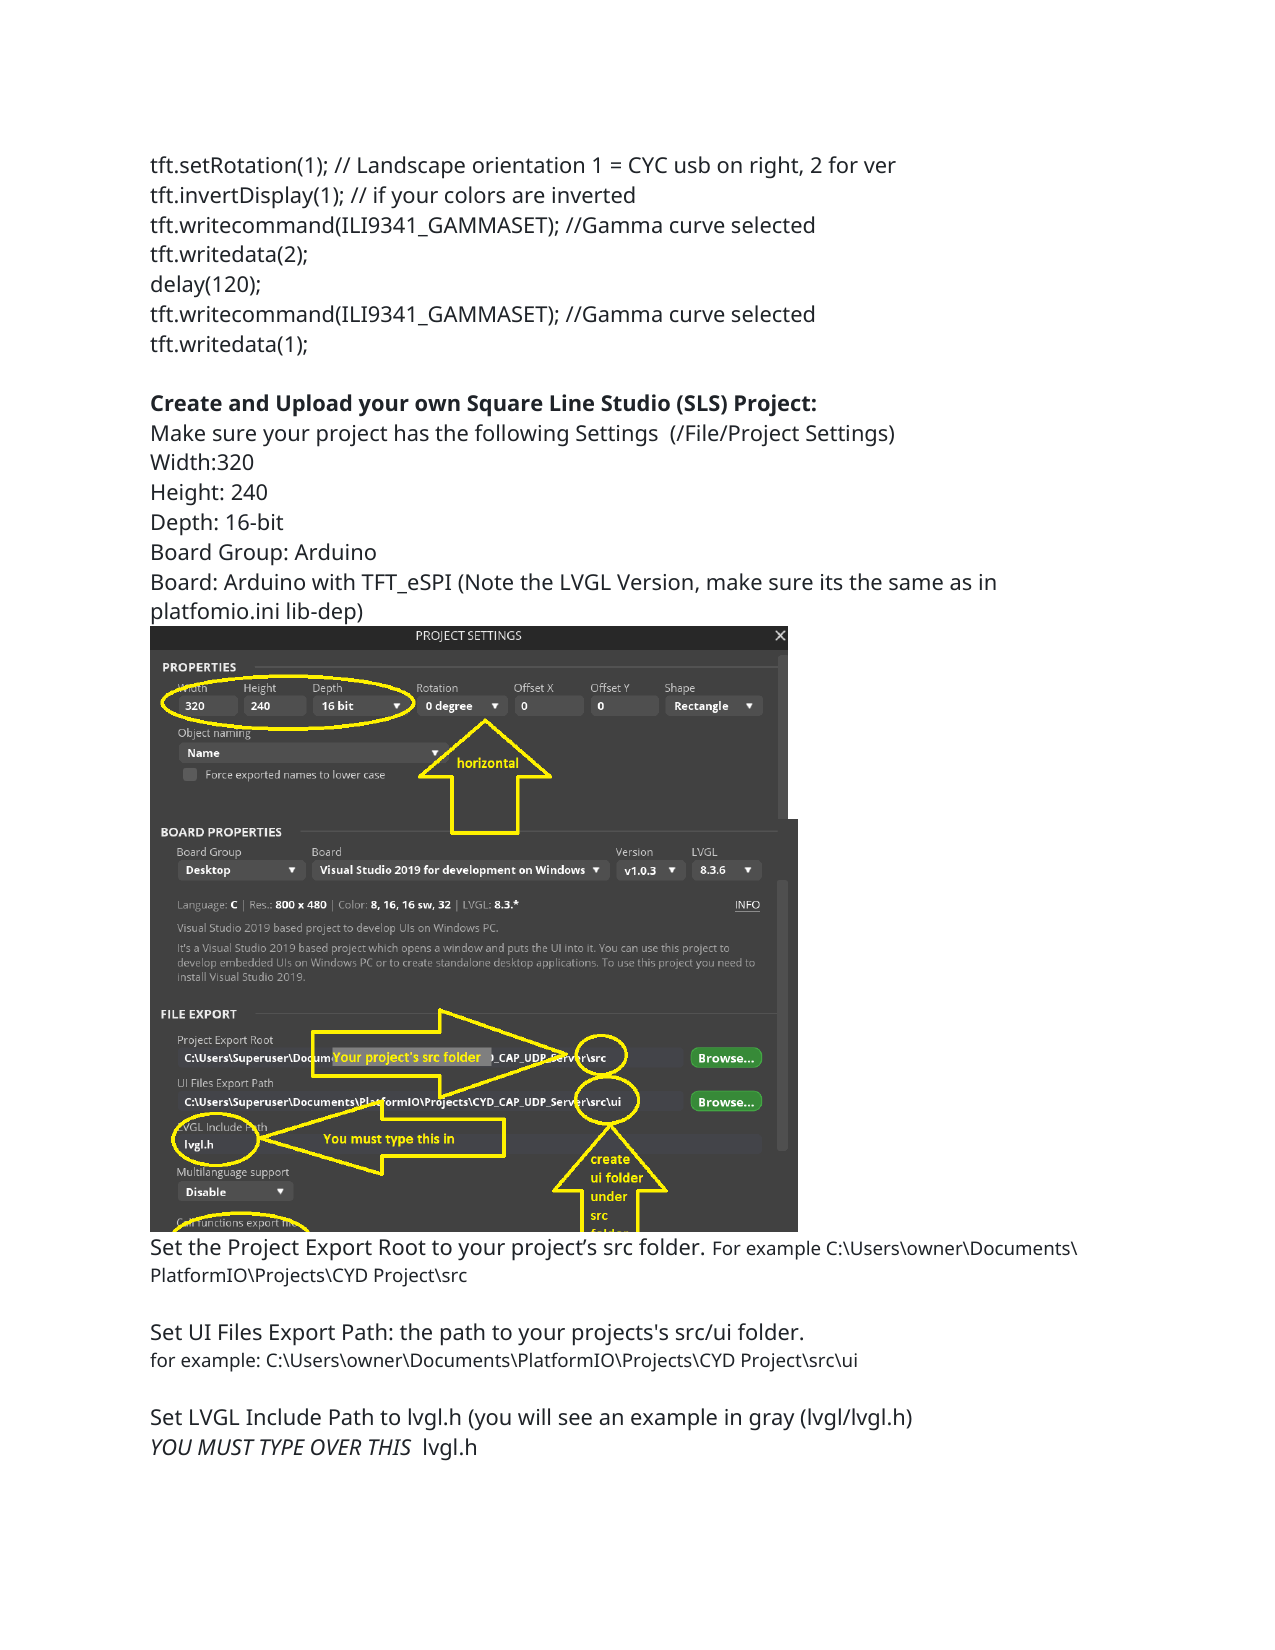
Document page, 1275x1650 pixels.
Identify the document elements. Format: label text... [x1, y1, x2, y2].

picture [150, 626, 1058, 1232]
text tft.setRotation(1); // Landscape orientation 1 = CYC usb on right, 2 for ver tft.invertDisplay(1); // if your colors are inverted tft.writecommand(ILI9341_GAMMASET); //Gamma curve selected tft.writedata(2); delay(120); tft.writecommand(ILI9341_GAMMASET); //Gamma curve selected tft.writedata(1); [150, 150, 1125, 358]
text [150, 388, 1125, 1492]
